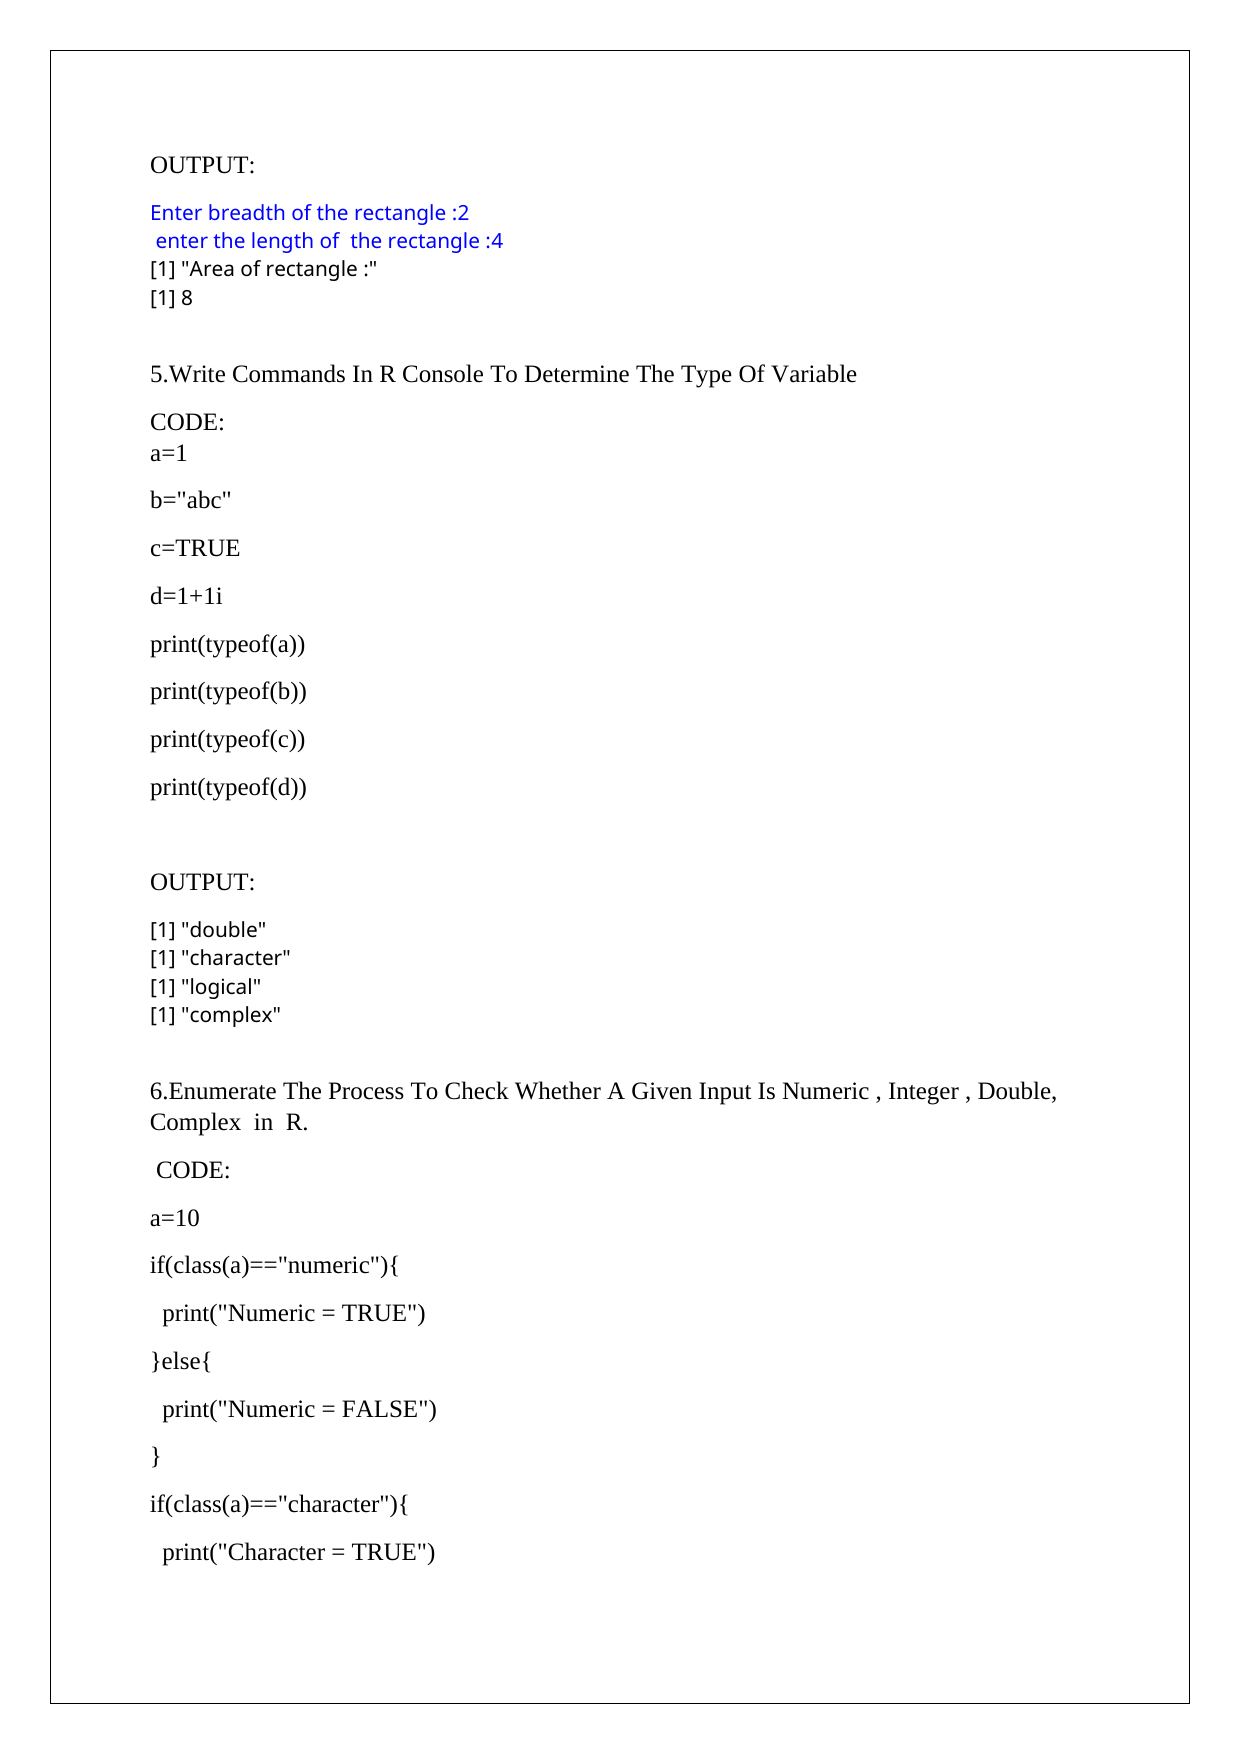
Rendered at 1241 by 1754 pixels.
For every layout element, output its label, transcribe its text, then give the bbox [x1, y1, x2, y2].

text [1] "Area of rectangle :" [150, 254, 1090, 283]
text print(typeof(c)) [150, 724, 1090, 753]
text print("Character = TRUE") [149, 1537, 1090, 1566]
text a=10 [149, 1203, 1090, 1232]
text }else{ [149, 1346, 1090, 1375]
text print("Numeric = TRUE") [149, 1298, 1090, 1327]
text [1] "double" [150, 915, 1090, 943]
text b="abc" [150, 486, 1090, 514]
text CODE: a=1 [150, 407, 1090, 467]
text 6.Enumerate The Process To Check Whether A Given Input Is Numeric , Integer , Double, Complex in R. [149, 1076, 1090, 1136]
text print(typeof(d)) [150, 772, 1090, 801]
text if(class(a)=="character"){ [149, 1489, 1090, 1518]
text [1] 8 [150, 283, 1090, 311]
text c=TRUE [150, 533, 1090, 562]
text [1] "character" [150, 943, 1090, 972]
text d=1+1i [150, 581, 1090, 610]
text if(class(a)=="numeric"){ [149, 1251, 1090, 1279]
text print("Numeric = FALSE") [149, 1394, 1090, 1422]
text 5.Write Commands In R Console To Determine The Type Of Variable [150, 359, 1090, 388]
text CODE: [149, 1155, 1090, 1184]
text [1] "complex" [150, 1000, 1090, 1029]
text print(typeof(b)) [150, 676, 1090, 705]
text print(typeof(a)) [150, 629, 1090, 657]
text enter the length of the rectangle :4 [150, 226, 1090, 254]
text } [149, 1441, 1090, 1470]
text [1] "logical" [150, 972, 1090, 1000]
text OUTPUT: [150, 867, 1090, 896]
text Enter breadth of the rectangle :2 [150, 198, 1090, 226]
text OUTPUT: [150, 150, 1090, 179]
